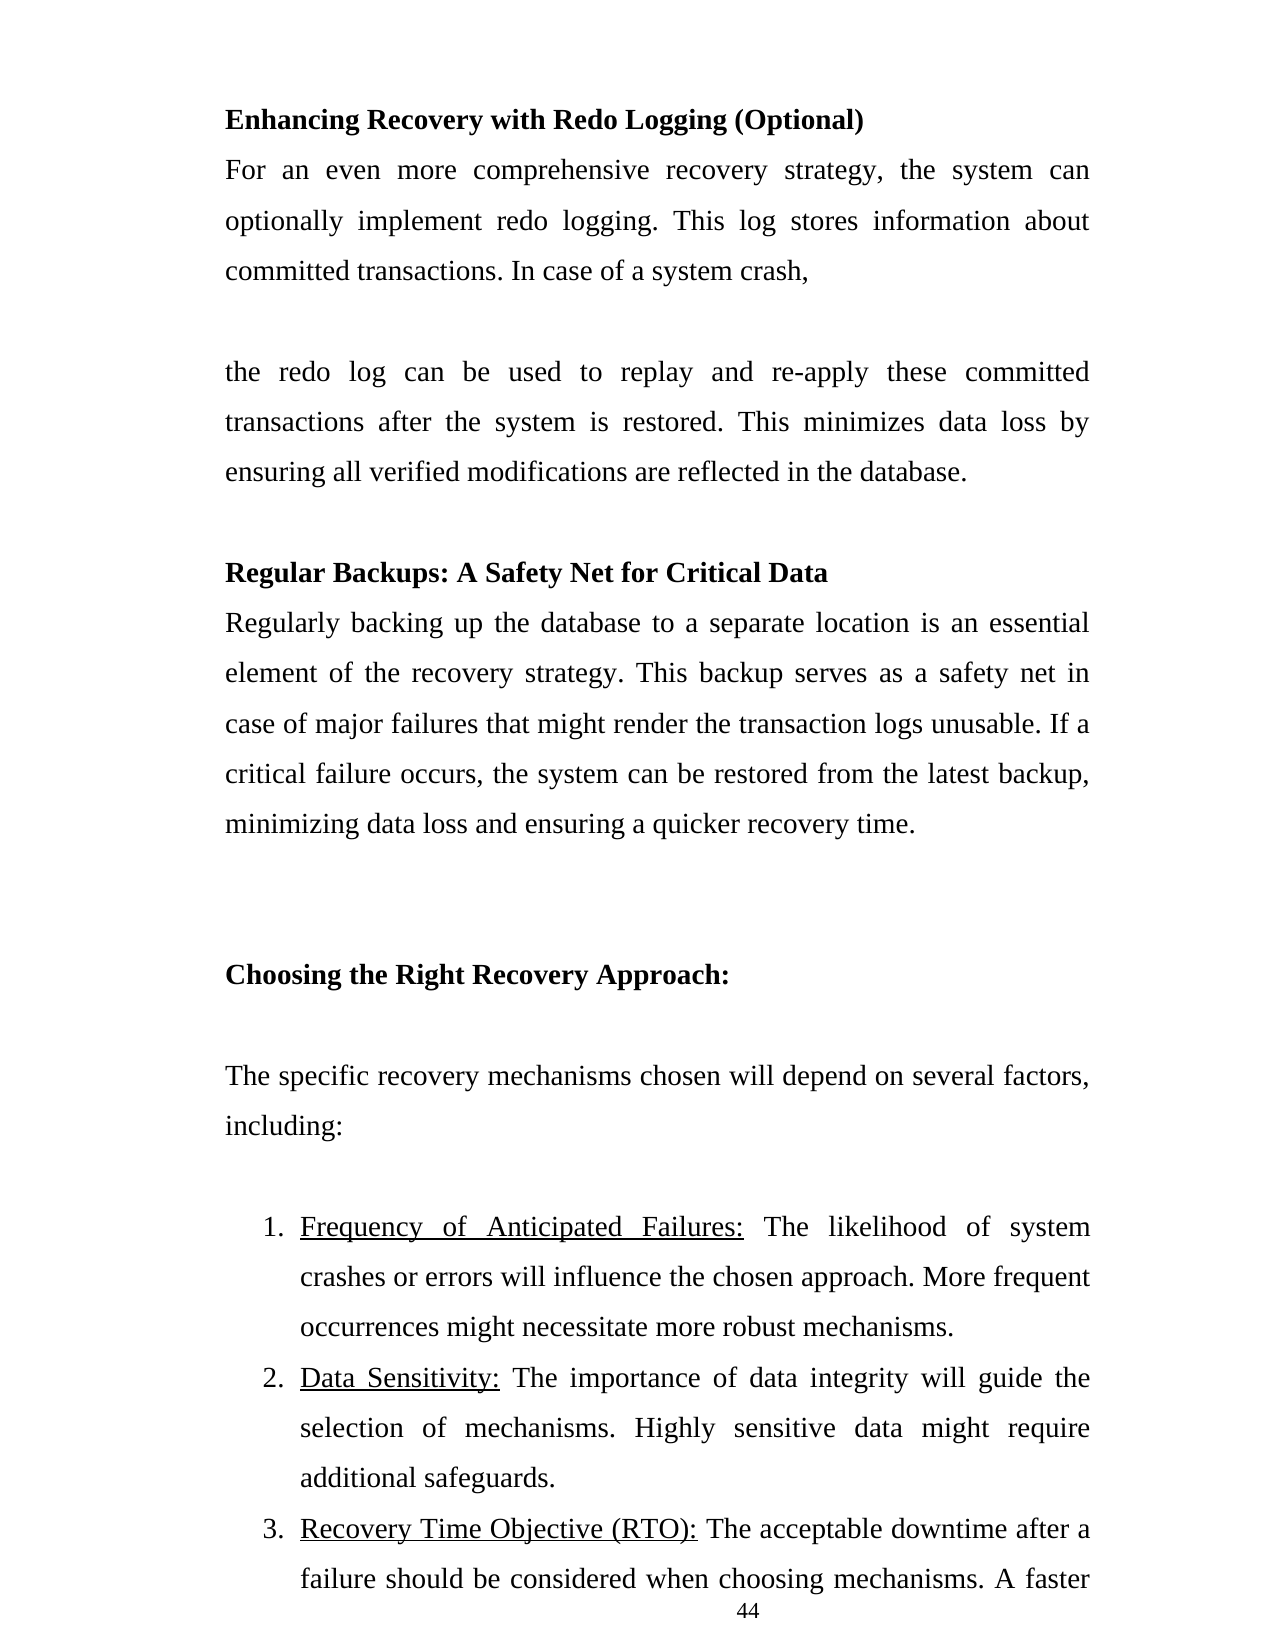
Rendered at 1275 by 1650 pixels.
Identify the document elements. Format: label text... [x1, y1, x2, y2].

text Enhancing Recovery with Redo Logging (Optional) [225, 102, 1091, 136]
text The specific recovery mechanisms chosen will depend on several factors, including: [225, 1058, 1091, 1142]
text Choosing the Right Recovery Approach: [225, 957, 1091, 991]
list Data Sensitivity: The importance of data integrity will guide the selection of mechanisms. Highly sensitive data might require additional safeguards. [262, 1360, 1091, 1494]
text the redo log can be used to replay and re-apply these committed transactions after the system is restored. This minimizes data loss by ensuring all verified modifications are reflected in the database. [225, 354, 1091, 488]
text Regular Backups: A Safety Net for Critical Data [225, 555, 1091, 588]
list Frequency of Anticipated Failures: The likelihood of system crashes or errors will influence the chosen approach. More frequent occurrences might necessitate more robust mechanisms. [262, 1209, 1091, 1343]
text Regularly backing up the database to a separate location is an essential element of the recovery strategy. This backup serves as a safety net in case of major failures that might render the transaction logs unusable. If a critical failure occurs, the system can be restored from the latest backup, minimizing data loss and ensuring a quicker recovery time. [225, 605, 1091, 840]
text For an even more comprehensive recovery strategy, the system can optionally implement redo logging. This log stores information about committed transactions. In case of a system crash, [225, 152, 1091, 287]
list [262, 1511, 1091, 1595]
